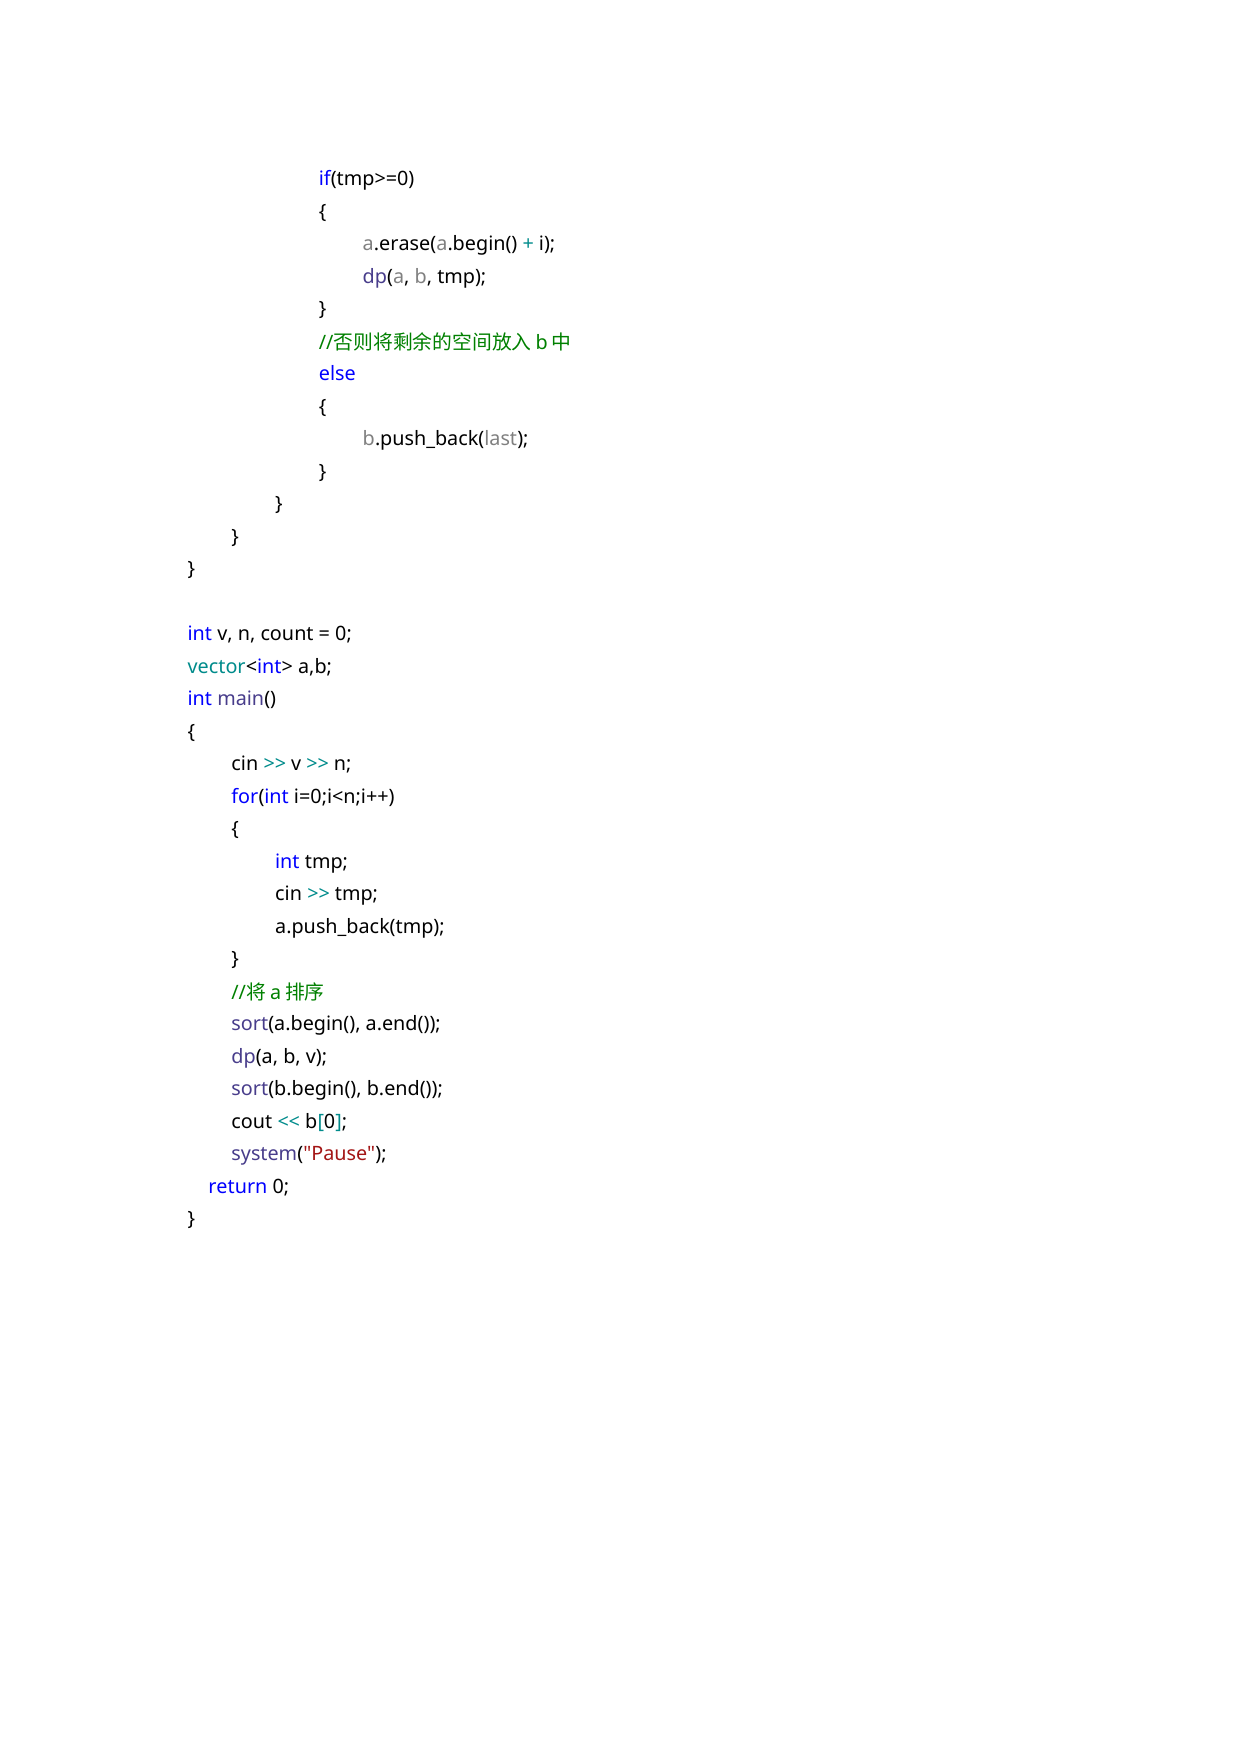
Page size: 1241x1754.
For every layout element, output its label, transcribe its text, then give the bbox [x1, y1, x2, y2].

text sort(b.begin(), b.end()); [187, 1072, 1053, 1104]
text { [187, 812, 1053, 844]
text cin >> tmp; [187, 877, 1053, 909]
text if(tmp>=0) [187, 162, 1053, 194]
text { [187, 714, 1053, 747]
text a.erase(a.begin() + i); [187, 227, 1053, 259]
text vector<int> a,b; [187, 649, 1053, 682]
text int main() [187, 682, 1053, 714]
text sort(a.begin(), a.end()); [187, 1007, 1053, 1039]
text //否则将剩余的空间放入b中 [187, 324, 1053, 357]
text for(int i=0;i<n;i++) [187, 779, 1053, 812]
text int v, n, count = 0; [187, 617, 1053, 649]
text cin >> v >> n; [187, 747, 1053, 779]
text { [187, 194, 1053, 227]
text } [187, 454, 1053, 487]
text } [187, 487, 1053, 519]
text b.push_back(last); [187, 422, 1053, 454]
text } [187, 1202, 1053, 1234]
text return 0; [187, 1169, 1053, 1202]
text { [187, 389, 1053, 422]
text cout << b[0]; [187, 1104, 1053, 1137]
text dp(a, b, tmp); [187, 259, 1053, 292]
text int tmp; [187, 844, 1053, 877]
text } [187, 942, 1053, 974]
text a.push_back(tmp); [187, 909, 1053, 942]
text dp(a, b, v); [187, 1039, 1053, 1072]
text else [187, 357, 1053, 389]
text system("Pause"); [187, 1137, 1053, 1169]
text } [187, 552, 1053, 584]
text } [187, 292, 1053, 324]
text //将a排序 [187, 974, 1053, 1007]
text } [187, 519, 1053, 552]
